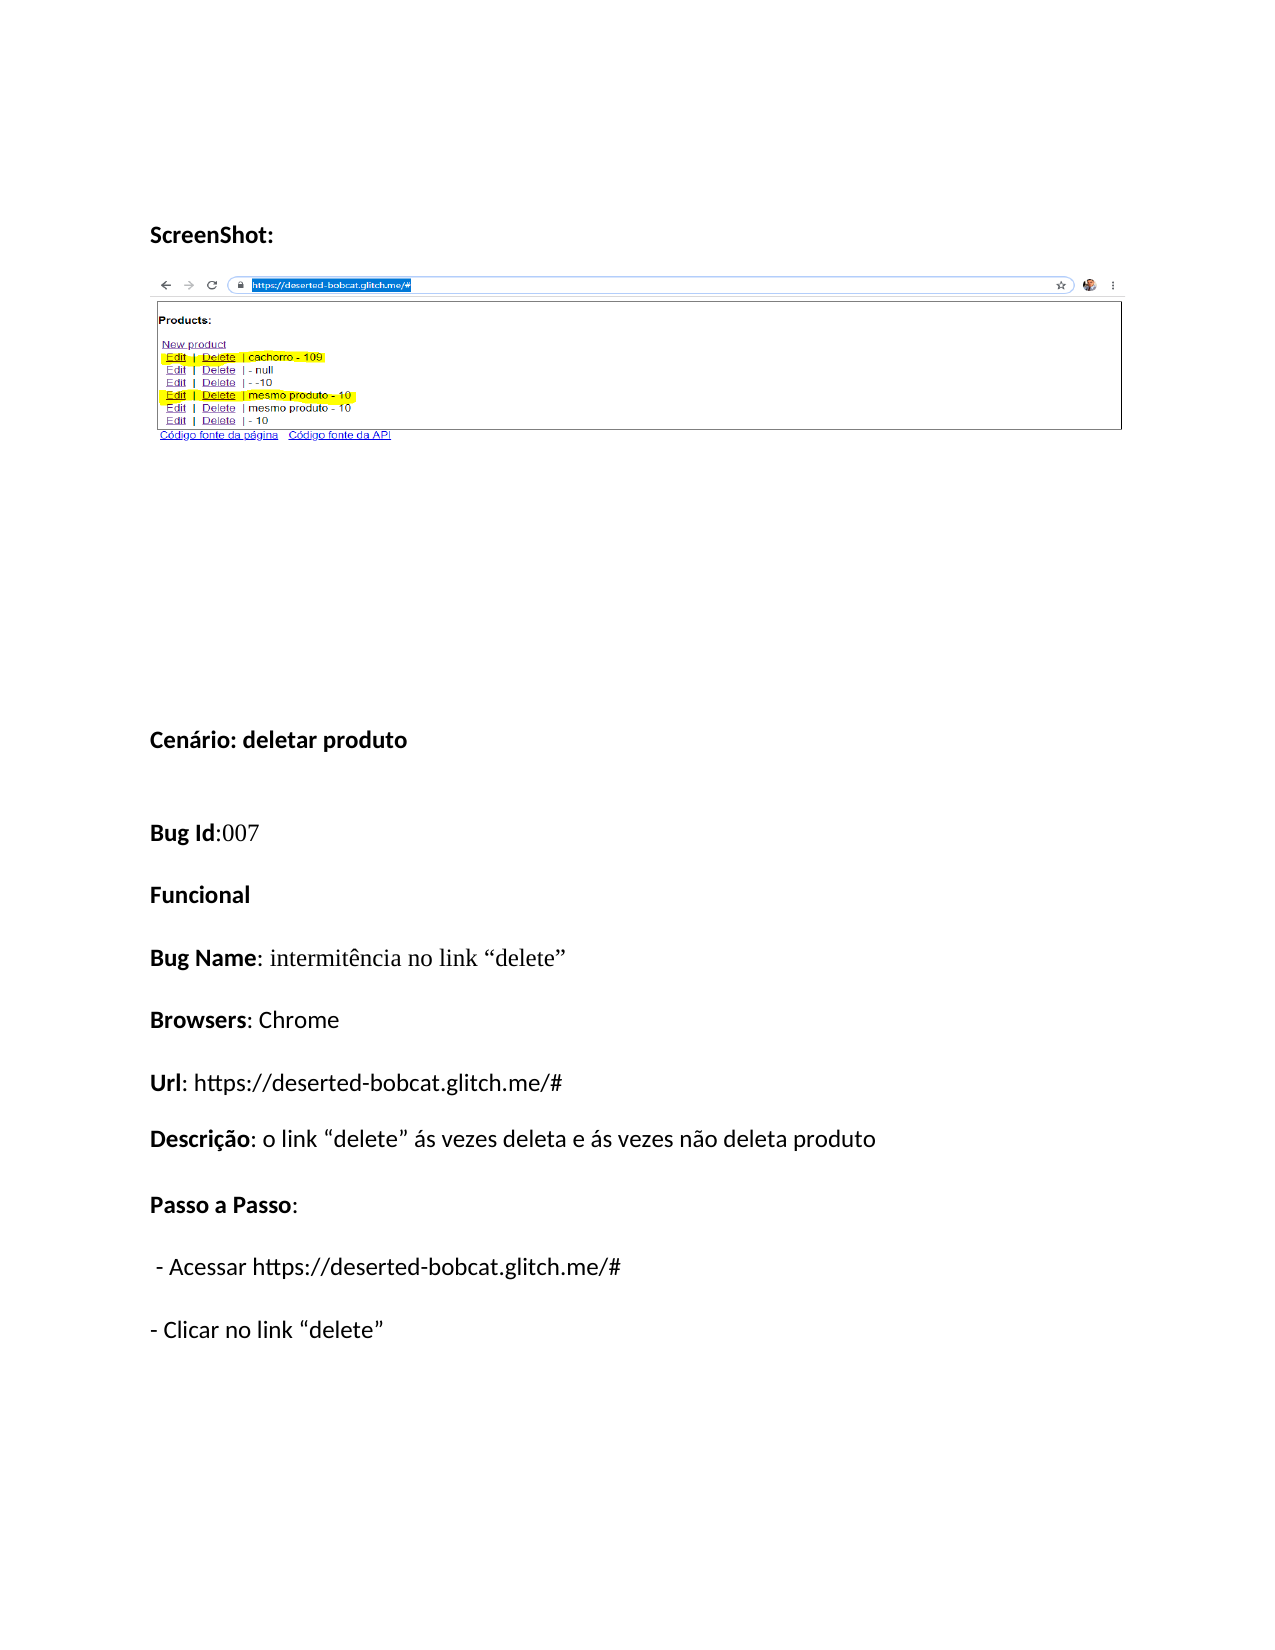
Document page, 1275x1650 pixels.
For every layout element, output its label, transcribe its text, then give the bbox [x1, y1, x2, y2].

picture [150, 275, 1125, 693]
text - Acessar https://deserted-bobcat.glitch.me/# [150, 1244, 1125, 1282]
text Funcional [150, 873, 1125, 910]
text Descrição: o link “delete” ás vezes deleta e ás vezes não deleta produto [150, 1123, 1125, 1153]
text Browsers: Chrome [150, 998, 1125, 1035]
text Url: https://deserted-bobcat.glitch.me/# [150, 1060, 1125, 1098]
text - Clicar no link “delete” [150, 1307, 1125, 1344]
text Cenário: deletar produto [150, 717, 1125, 755]
text Bug Id:007 [150, 810, 1125, 848]
text Bug Name: intermitência no link “delete” [150, 935, 1125, 973]
text Passo a Passo: [150, 1182, 1125, 1219]
text ScreenShot: [150, 212, 1125, 250]
